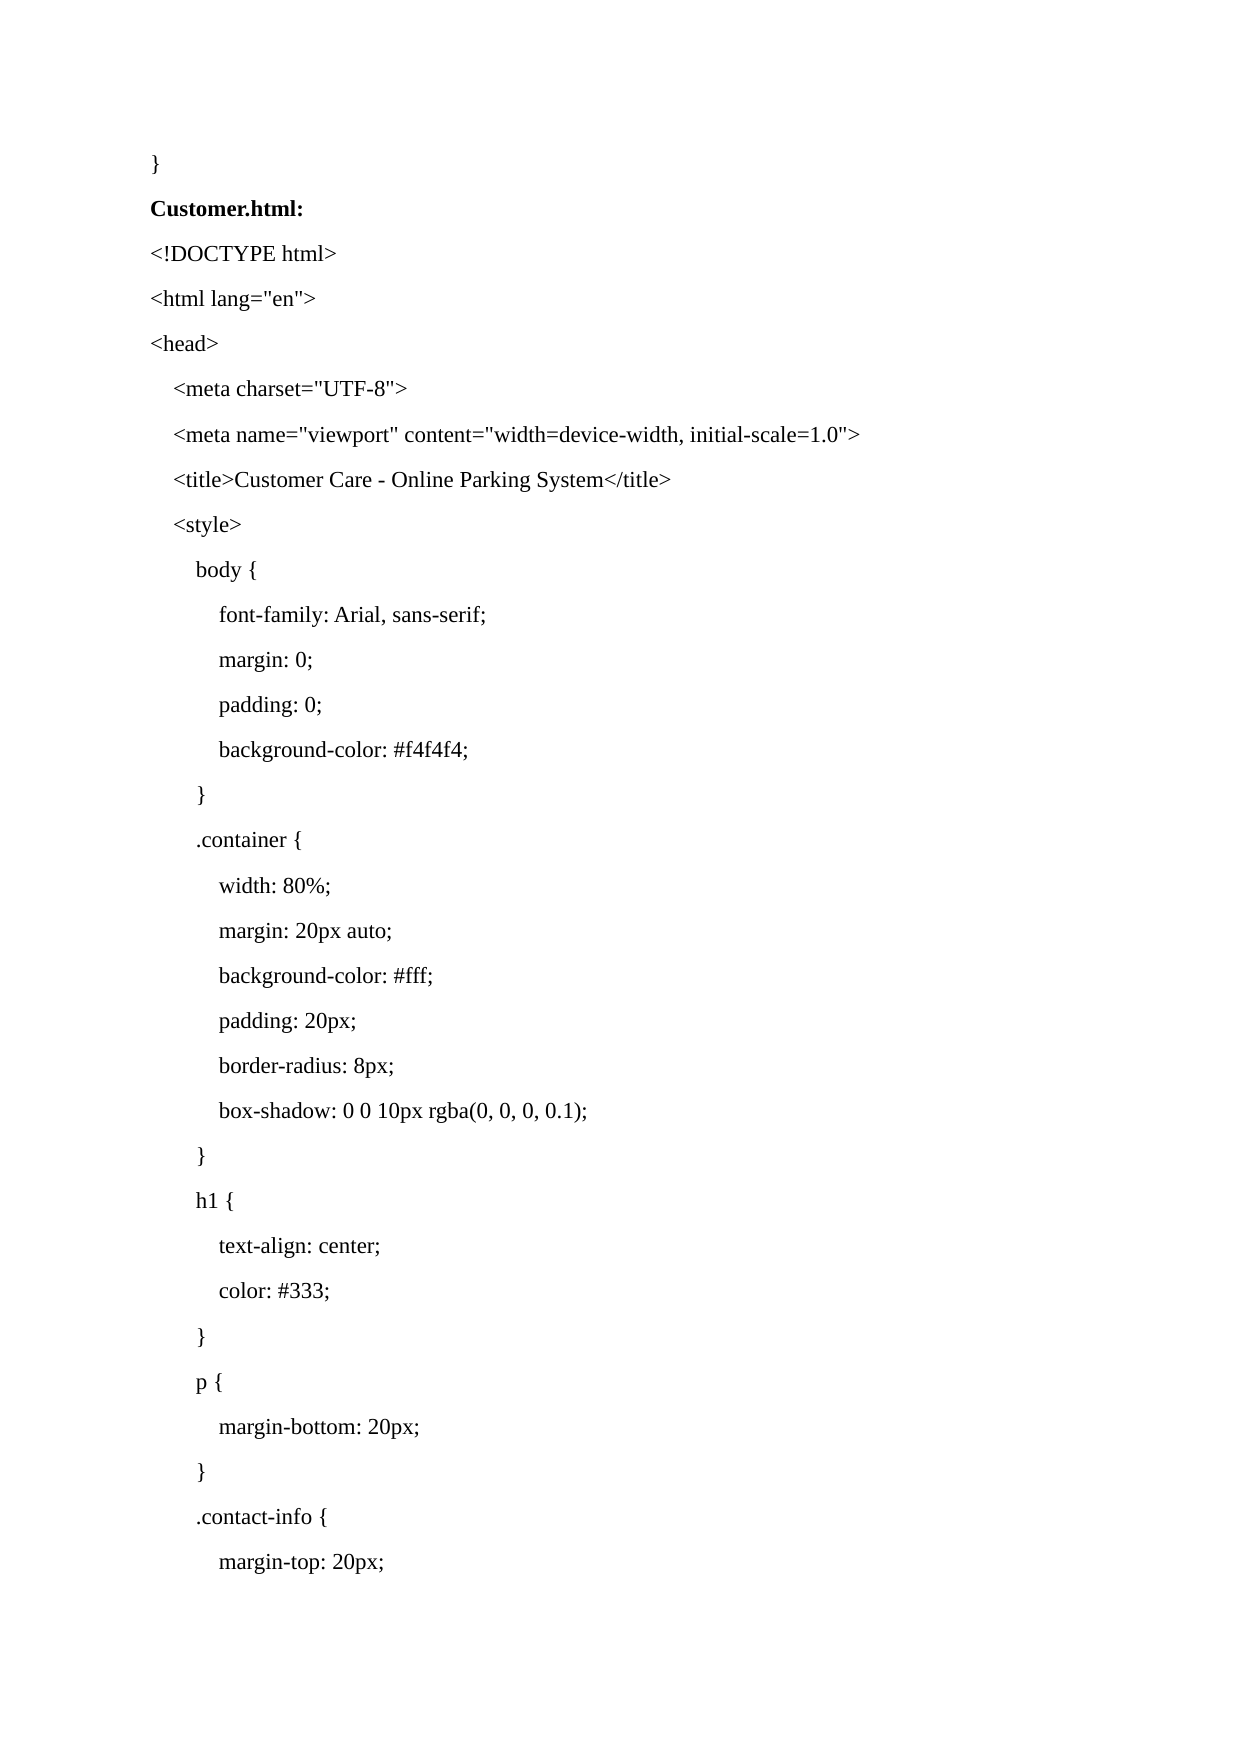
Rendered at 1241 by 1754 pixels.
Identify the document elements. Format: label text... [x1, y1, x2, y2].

text } [150, 1142, 1090, 1169]
text margin: 0; [150, 646, 1090, 672]
text } [150, 1323, 1090, 1349]
text background-color: #fff; [150, 962, 1090, 988]
text margin: 20px auto; [150, 917, 1090, 943]
text Customer.html: [150, 195, 1090, 221]
text <head> [150, 330, 1090, 357]
text body { [150, 556, 1090, 582]
text box-shadow: 0 0 10px rgba(0, 0, 0, 0.1); [150, 1097, 1090, 1123]
text .container { [150, 827, 1090, 853]
text } [150, 1458, 1090, 1484]
text .contact-info { [150, 1503, 1090, 1529]
text margin-top: 20px; [150, 1548, 1090, 1574]
text <meta name="viewport" content="width=device-width, initial-scale=1.0"> [150, 421, 1090, 447]
text background-color: #f4f4f4; [150, 736, 1090, 763]
text <html lang="en"> [150, 285, 1090, 312]
text text-align: center; [150, 1232, 1090, 1259]
text <style> [150, 511, 1090, 537]
text } [150, 150, 1090, 176]
text margin-bottom: 20px; [150, 1413, 1090, 1439]
text <!DOCTYPE html> [150, 240, 1090, 267]
text padding: 20px; [150, 1007, 1090, 1033]
text p { [150, 1368, 1090, 1394]
text h1 { [150, 1187, 1090, 1214]
text width: 80%; [150, 872, 1090, 898]
text border-radius: 8px; [150, 1052, 1090, 1078]
text <title>Customer Care - Online Parking System</title> [150, 466, 1090, 492]
text } [150, 781, 1090, 808]
text <meta charset="UTF-8"> [150, 376, 1090, 402]
text color: #333; [150, 1278, 1090, 1304]
text font-family: Arial, sans-serif; [150, 601, 1090, 627]
text padding: 0; [150, 691, 1090, 718]
